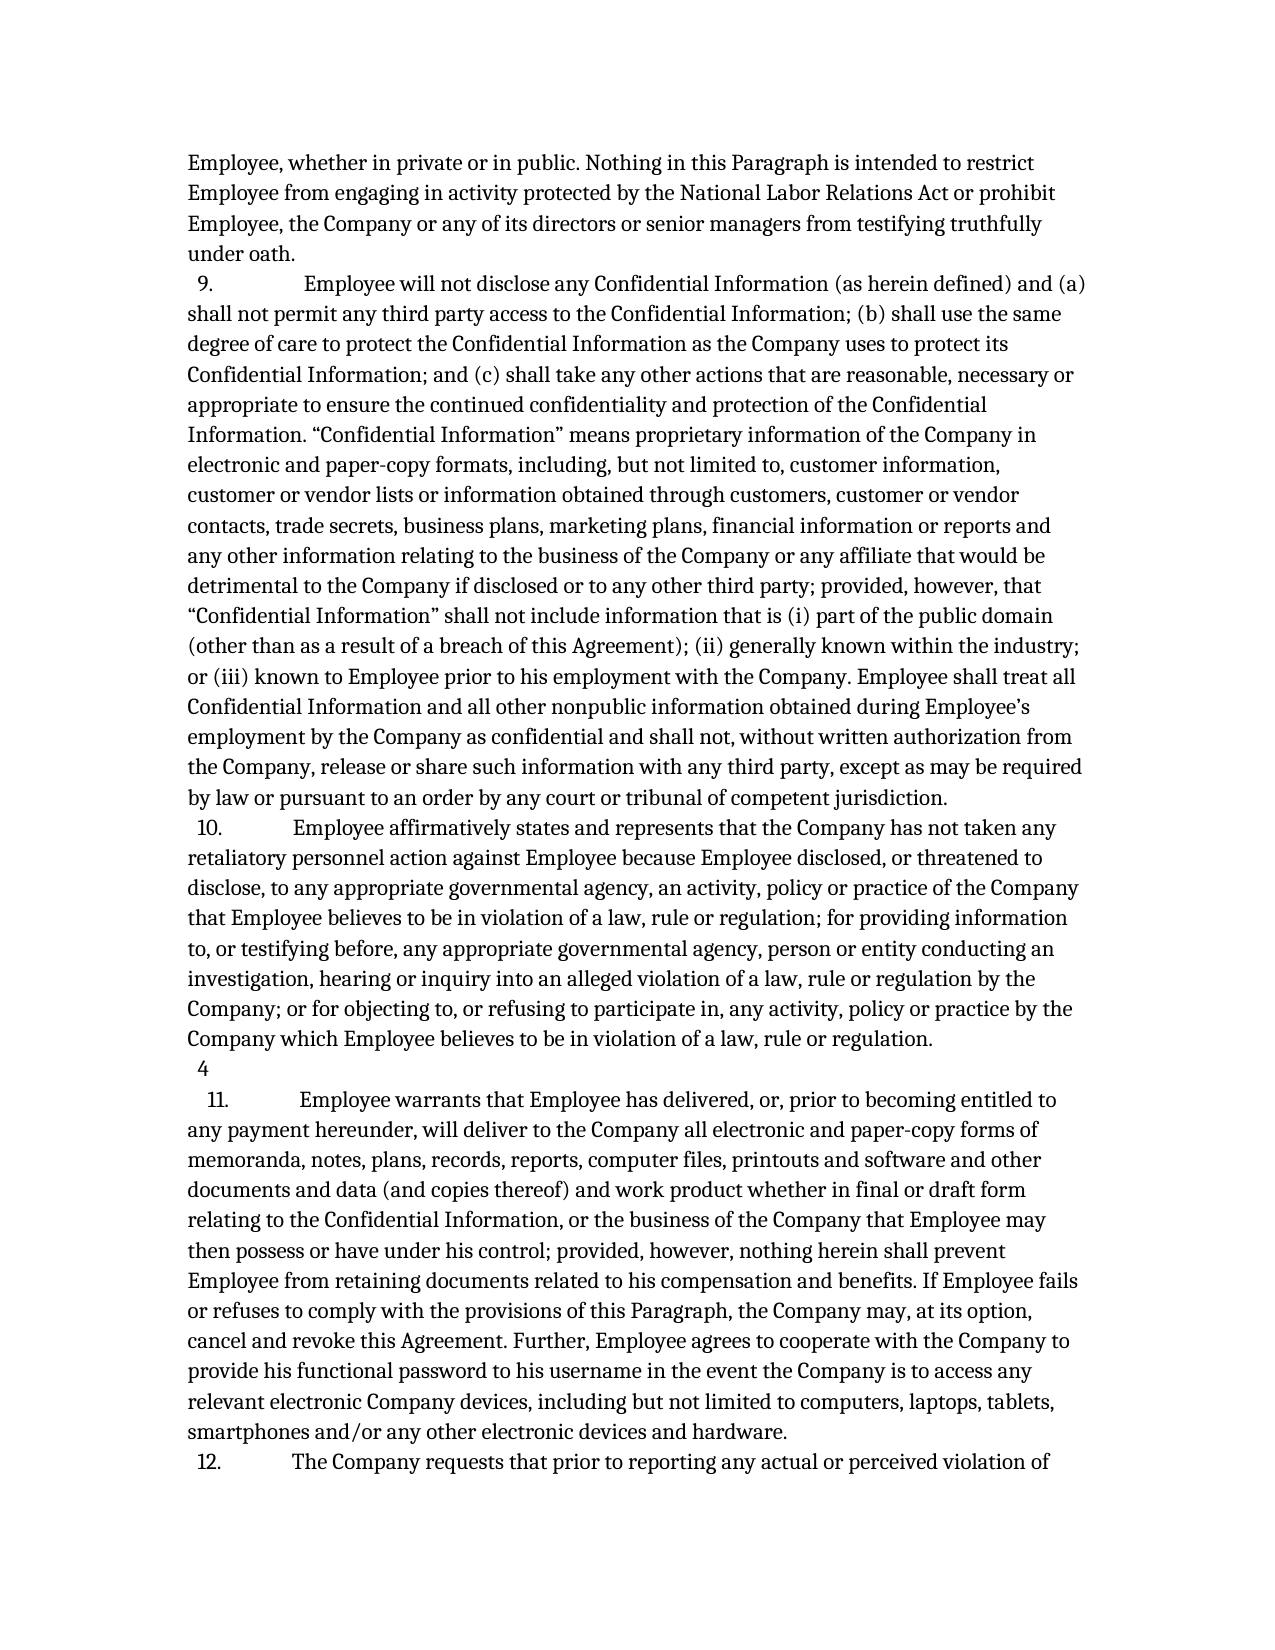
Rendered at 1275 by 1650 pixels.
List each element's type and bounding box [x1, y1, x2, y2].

text [187, 150, 1087, 1475]
